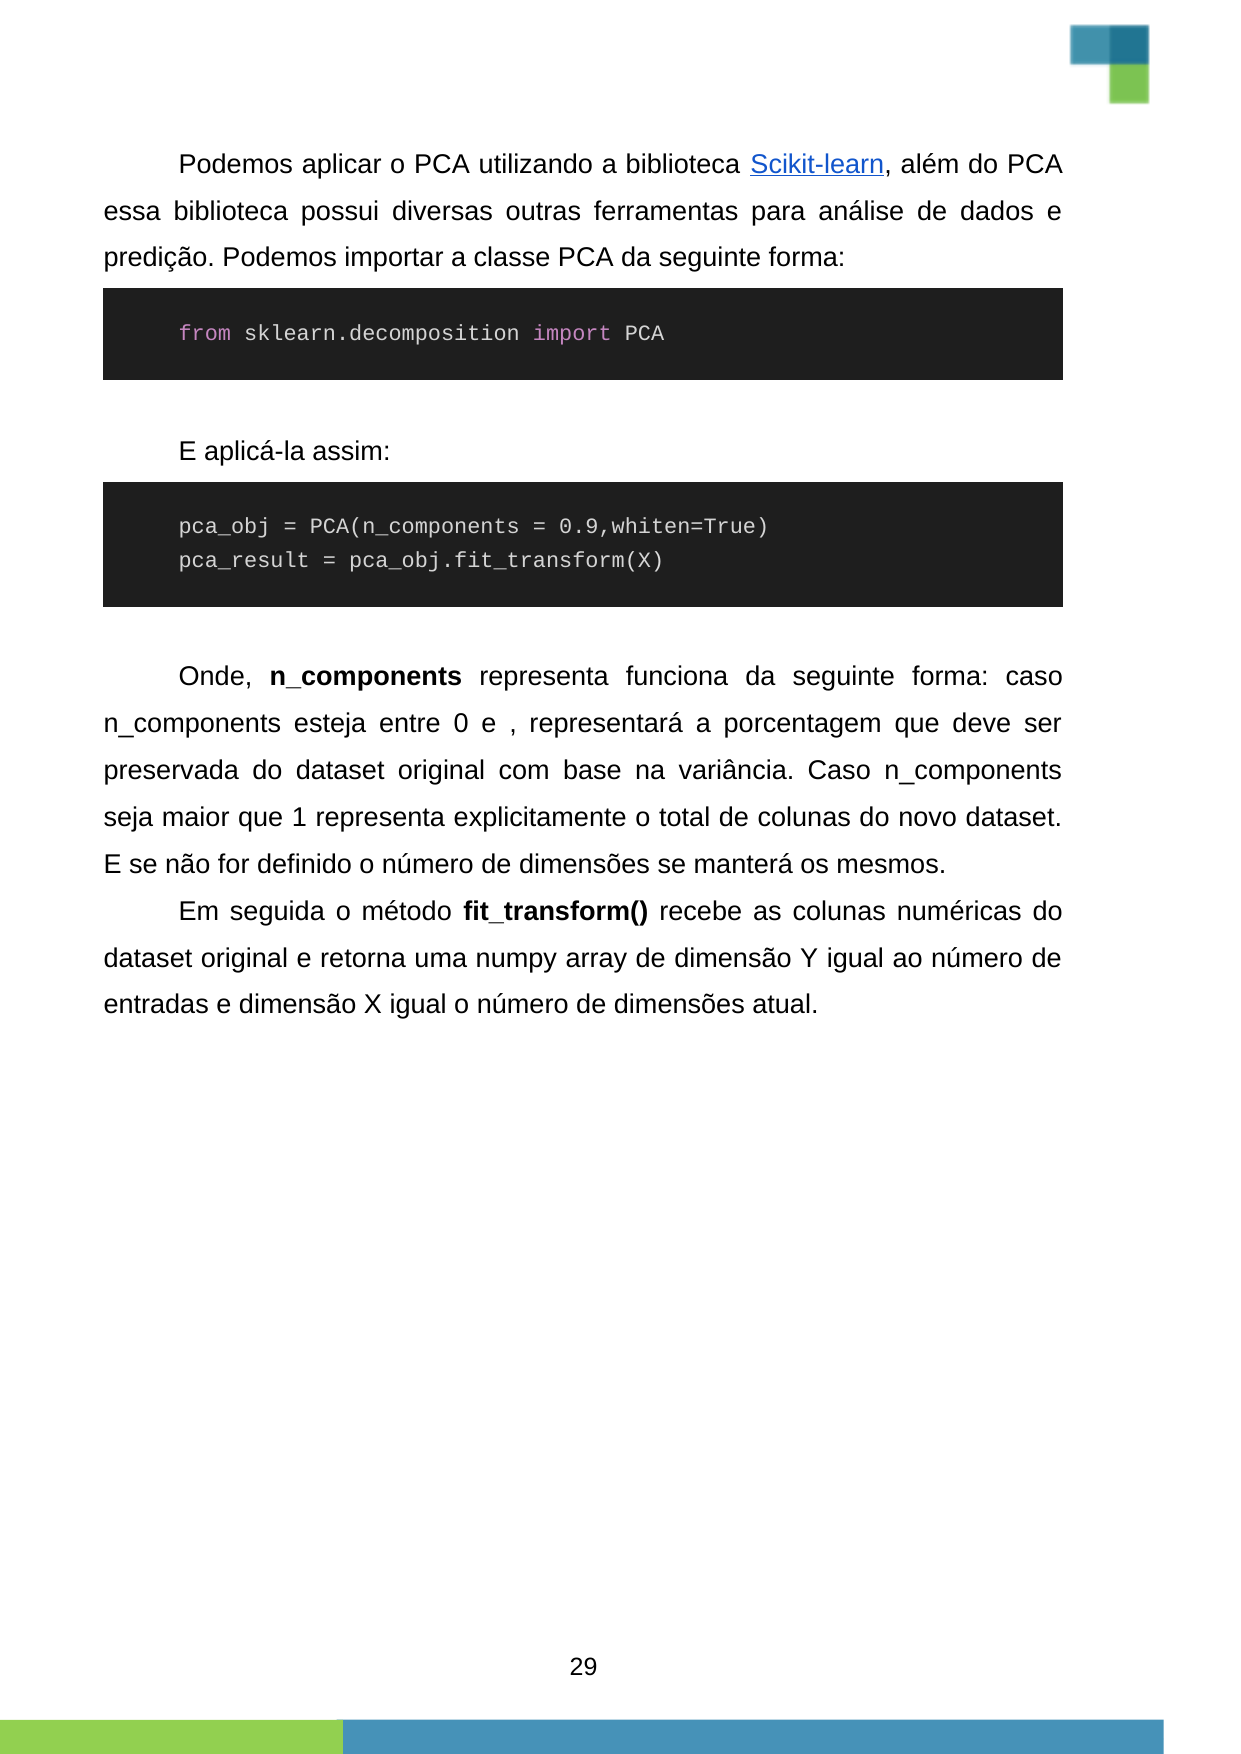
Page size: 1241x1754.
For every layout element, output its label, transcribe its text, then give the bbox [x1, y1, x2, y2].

text Em seguida o método fit_transform() recebe as colunas numéricas do dataset original e retorna uma numpy array de dimensão Y igual ao número de entradas e dimensão X igual o número de dimensões atual. [103, 895, 1063, 1020]
text Onde, n_components representa funciona da seguinte forma: caso n_components esteja entre 0 e , representará a porcentagem que deve ser preservada do dataset original com base na variância. Caso n_components seja maior que 1 representa explicitamente o total de colunas do novo dataset. E se não for definido o número de dimensões se manterá os mesmos. [103, 660, 1063, 879]
text Podemos aplicar o PCA utilizando a biblioteca Scikit-learn, além do PCA essa biblioteca possui diversas outras ferramentas para análise de dados e predição. Podemos importar a classe PCA da seguinte forma: [103, 148, 1063, 273]
picture [1066, 11, 1167, 124]
text pca_obj = PCA(n_components = 0.9,whiten=True) [103, 516, 1063, 541]
text pca_result = pca_obj.fit_transform(X) [103, 549, 1063, 574]
text E aplicá-la assim: [103, 435, 1063, 467]
text from sklearn.decomposition import PCA [103, 322, 1063, 346]
